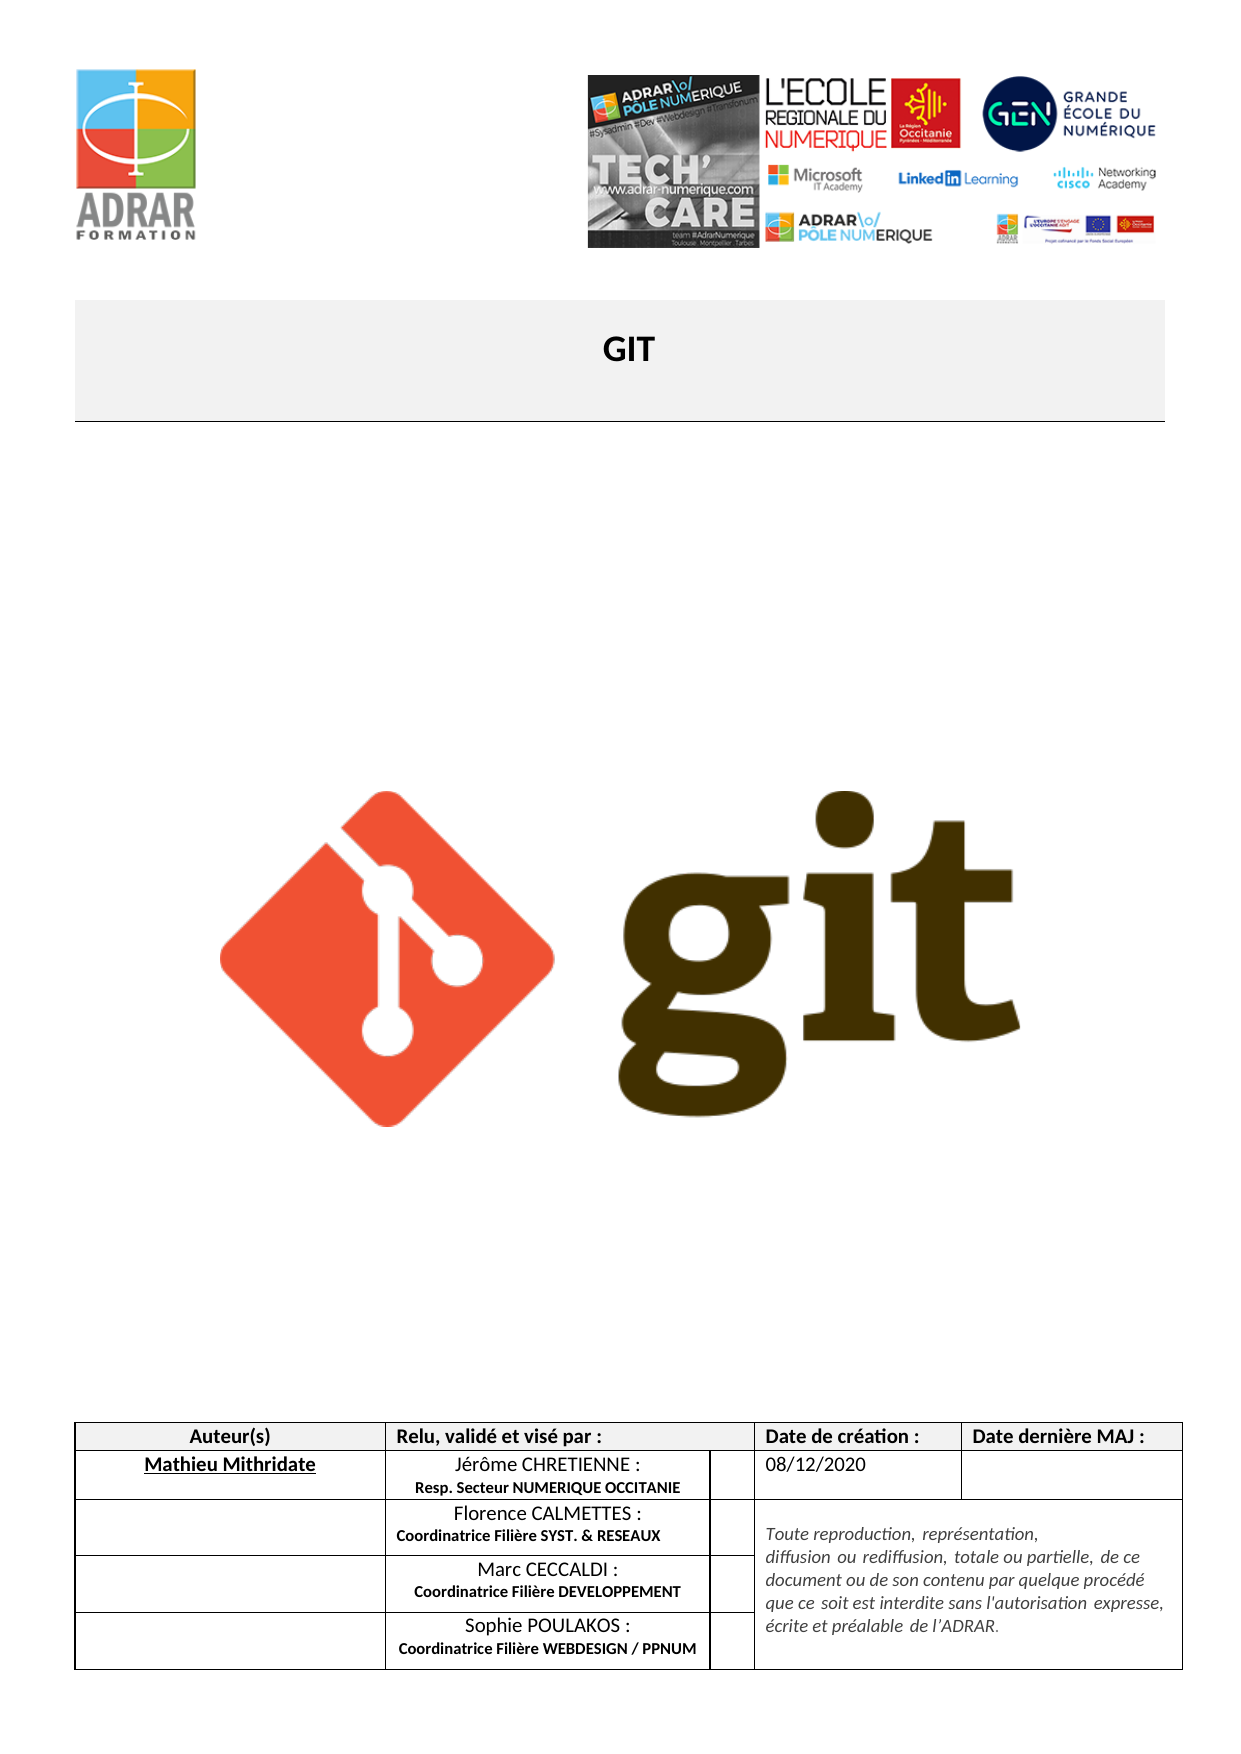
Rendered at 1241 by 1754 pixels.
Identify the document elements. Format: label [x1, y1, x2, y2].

picture [220, 791, 1021, 1127]
picture [587, 75, 1160, 248]
picture [75, 67, 197, 242]
